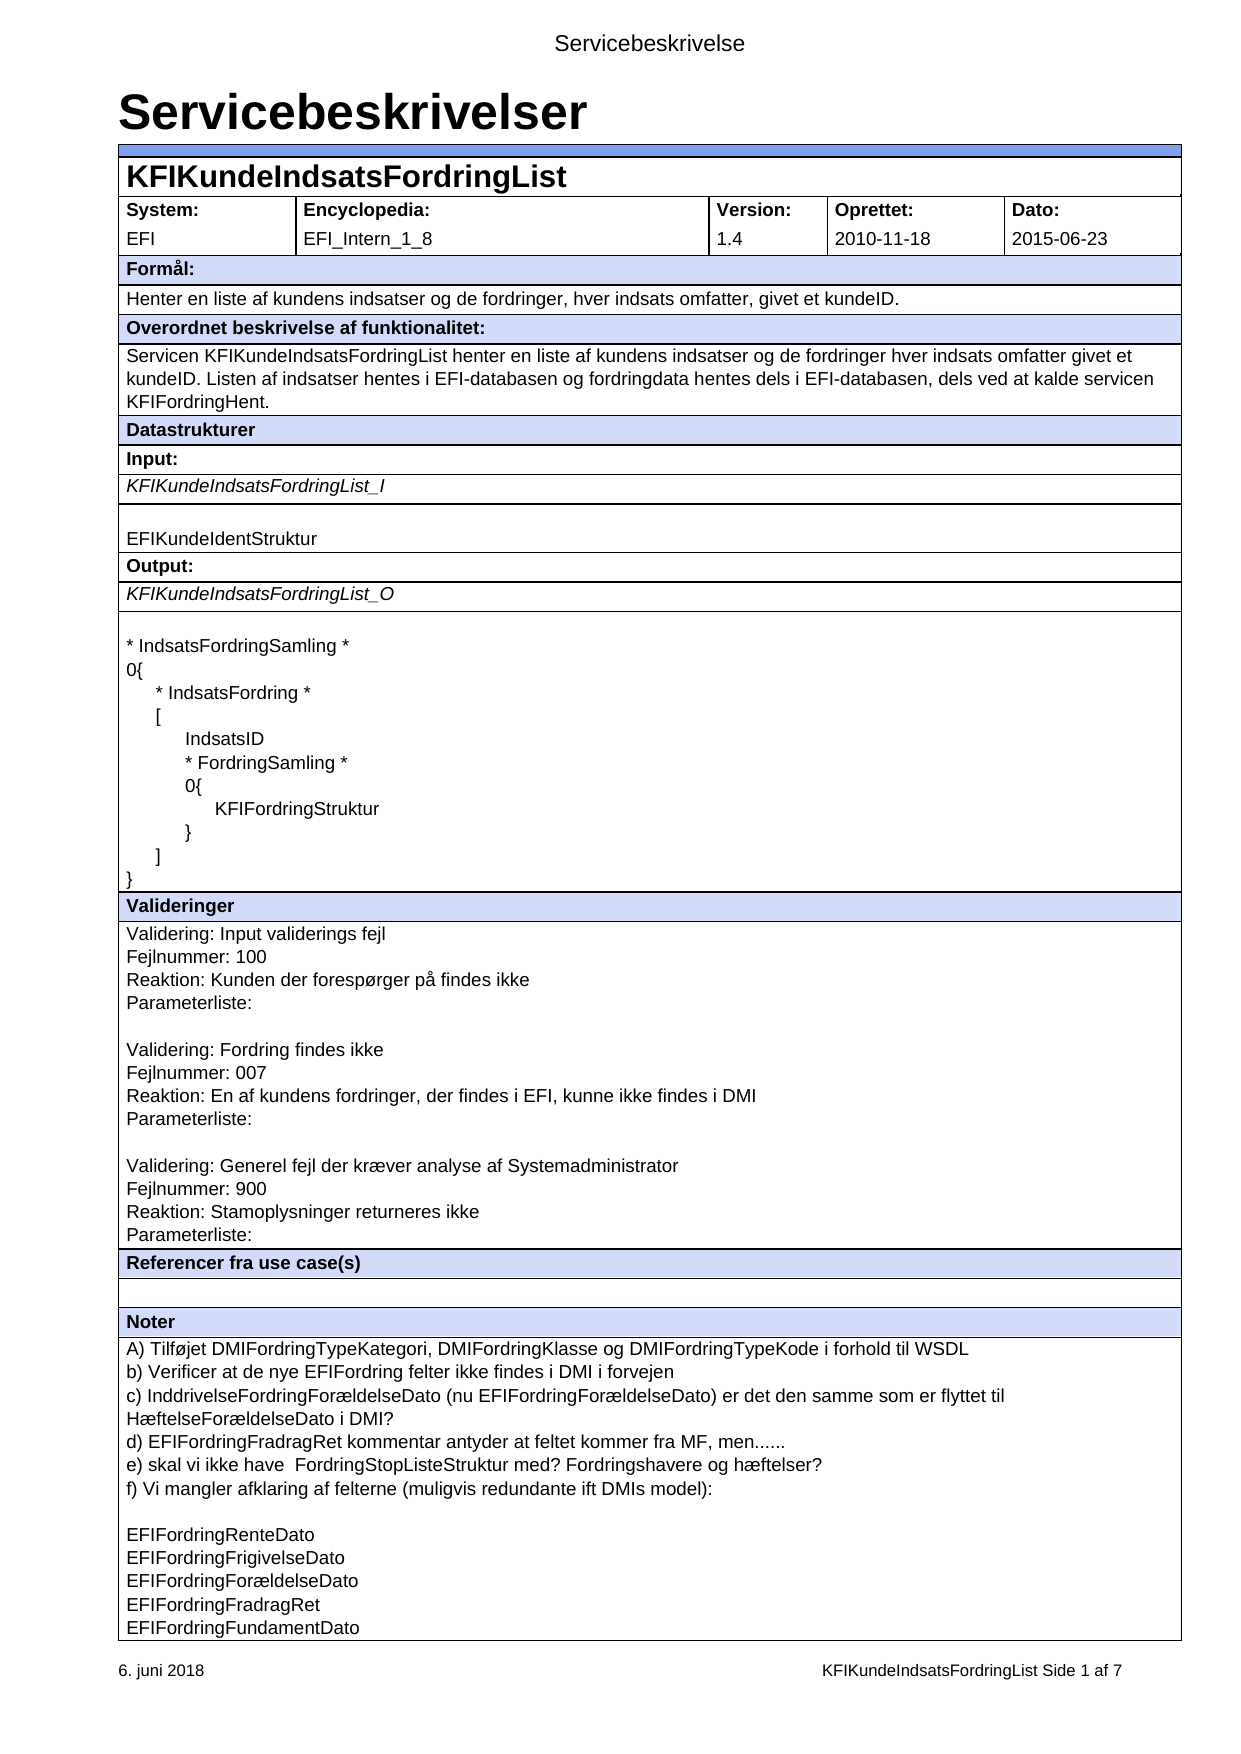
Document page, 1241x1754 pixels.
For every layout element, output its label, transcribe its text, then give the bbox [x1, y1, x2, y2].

table_cell Input: [119, 446, 1181, 474]
table_cell EFI [119, 225, 295, 254]
table_cell Overordnet beskrivelse af funktionalitet: [119, 315, 1181, 343]
table_cell Referencer fra use case(s) [119, 1250, 1181, 1277]
table_cell System: [119, 197, 295, 225]
table_cell * IndsatsFordringSamling * 0{ * IndsatsFordring * [ IndsatsID * FordringSamling * 0{ KFIFordringStruktur } ] } [119, 612, 1181, 891]
table_cell [119, 1279, 1181, 1307]
table_header [119, 145, 1181, 156]
table_cell Henter en liste af kundens indsatser og de fordringer, hver indsats omfatter, givet et kundeID. [119, 286, 1181, 313]
table_cell Formål: [119, 256, 1181, 284]
table_cell Datastrukturer [119, 416, 1181, 444]
table_cell Dato: [1005, 197, 1181, 225]
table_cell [119, 1338, 1181, 1640]
table_cell EFI_Intern_1_8 [297, 225, 708, 254]
table_cell Oprettet: [828, 197, 1004, 225]
table_cell EFIKundeIdentStruktur [119, 505, 1181, 552]
table_cell Validering: Input validerings fejl Fejlnummer: 100 Reaktion: Kunden der forespørger på findes ikke Parameterliste: Validering: Fordring findes ikke Fejlnummer: 007 Reaktion: En af kundens fordringer, der findes i EFI, kunne ikke findes i DMI Parameterliste: Validering: Generel fejl der kræver analyse af Systemadministrator Fejlnummer: 900 Reaktion: Stamoplysninger returneres ikke Parameterliste: [119, 922, 1181, 1248]
table_cell Version: [710, 197, 827, 225]
table_cell KFIKundeIndsatsFordringList_I [119, 475, 1181, 503]
table_cell 2010-11-18 [828, 225, 1004, 254]
table_cell KFIKundeIndsatsFordringList_O [119, 583, 1181, 611]
table_cell 2015-06-23 [1005, 225, 1181, 254]
text Servicebeskrivelser [118, 82, 1181, 140]
table_cell Encyclopedia: [297, 197, 708, 225]
table_cell Output: [119, 553, 1181, 581]
table_cell KFIKundeIndsatsFordringList [119, 158, 1181, 196]
table_cell 1.4 [710, 225, 827, 254]
table_cell Servicen KFIKundeIndsatsFordringList henter en liste af kundens indsatser og de fordringer hver indsats omfatter givet et kundeID. Listen af indsatser hentes i EFI-databasen og fordringdata hentes dels i EFI-databasen, dels ved at kalde servicen KFIFordringHent. [119, 345, 1181, 415]
table_cell Noter [119, 1308, 1181, 1336]
table_cell Valideringer [119, 893, 1181, 921]
